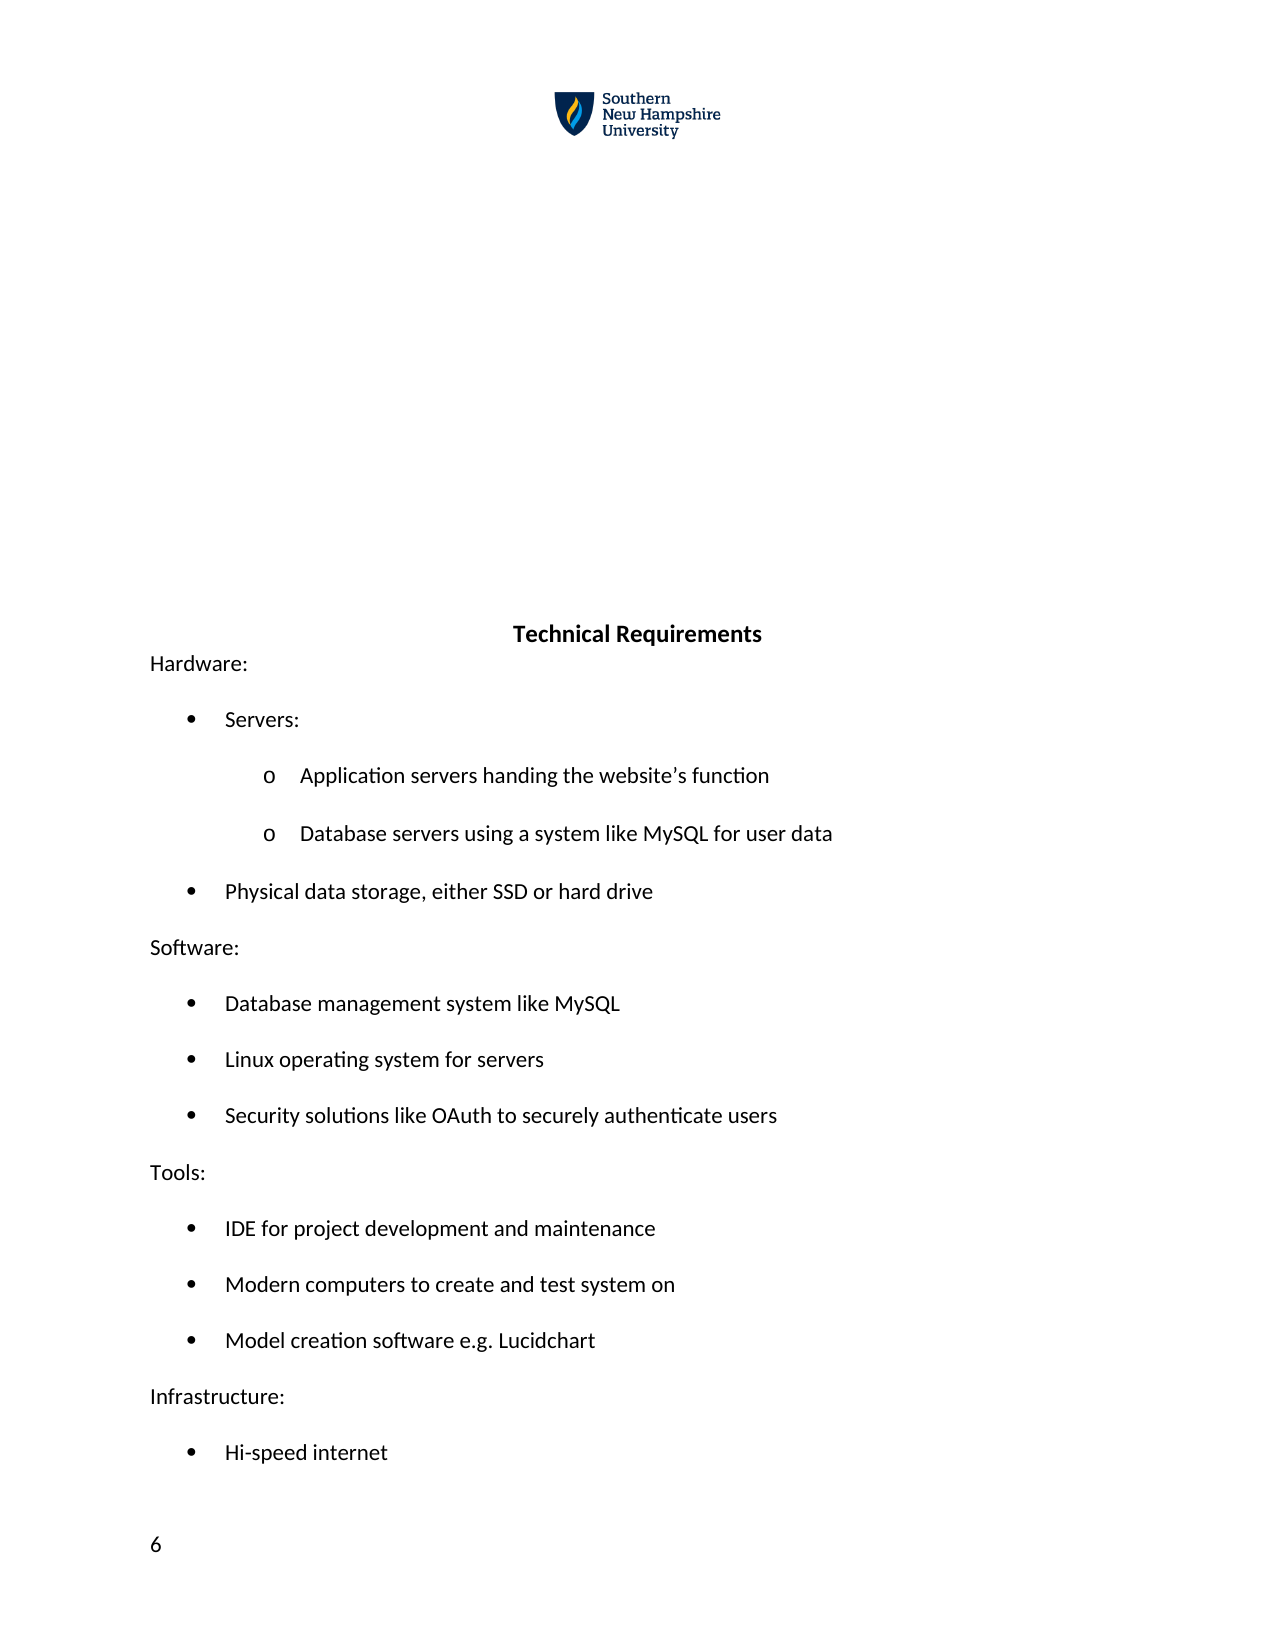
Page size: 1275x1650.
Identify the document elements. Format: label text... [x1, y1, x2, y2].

list Hi-speed internet [187, 1438, 1125, 1466]
picture [546, 75, 729, 154]
list Database servers using a system like MySQL for user data [262, 819, 1125, 848]
list Modern computers to create and test system on [187, 1270, 1125, 1298]
list Model creation software e.g. Lucidchart [187, 1326, 1125, 1354]
text Infrastructure: [150, 1382, 1125, 1410]
list Physical data storage, either SSD or hard drive [187, 877, 1125, 905]
text Tools: [150, 1158, 1125, 1186]
list Linux operating system for servers [187, 1046, 1125, 1073]
list Security solutions like OAuth to securely authenticate users [187, 1102, 1125, 1129]
list Database management system like MySQL [187, 989, 1125, 1017]
subtitle Technical Requirements [150, 618, 1125, 649]
list Application servers handing the website’s function [262, 761, 1125, 790]
list IDE for project development and maintenance [187, 1214, 1125, 1242]
list Servers: [187, 705, 1125, 733]
text Software: [150, 933, 1125, 961]
text Hardware: [150, 649, 1125, 677]
